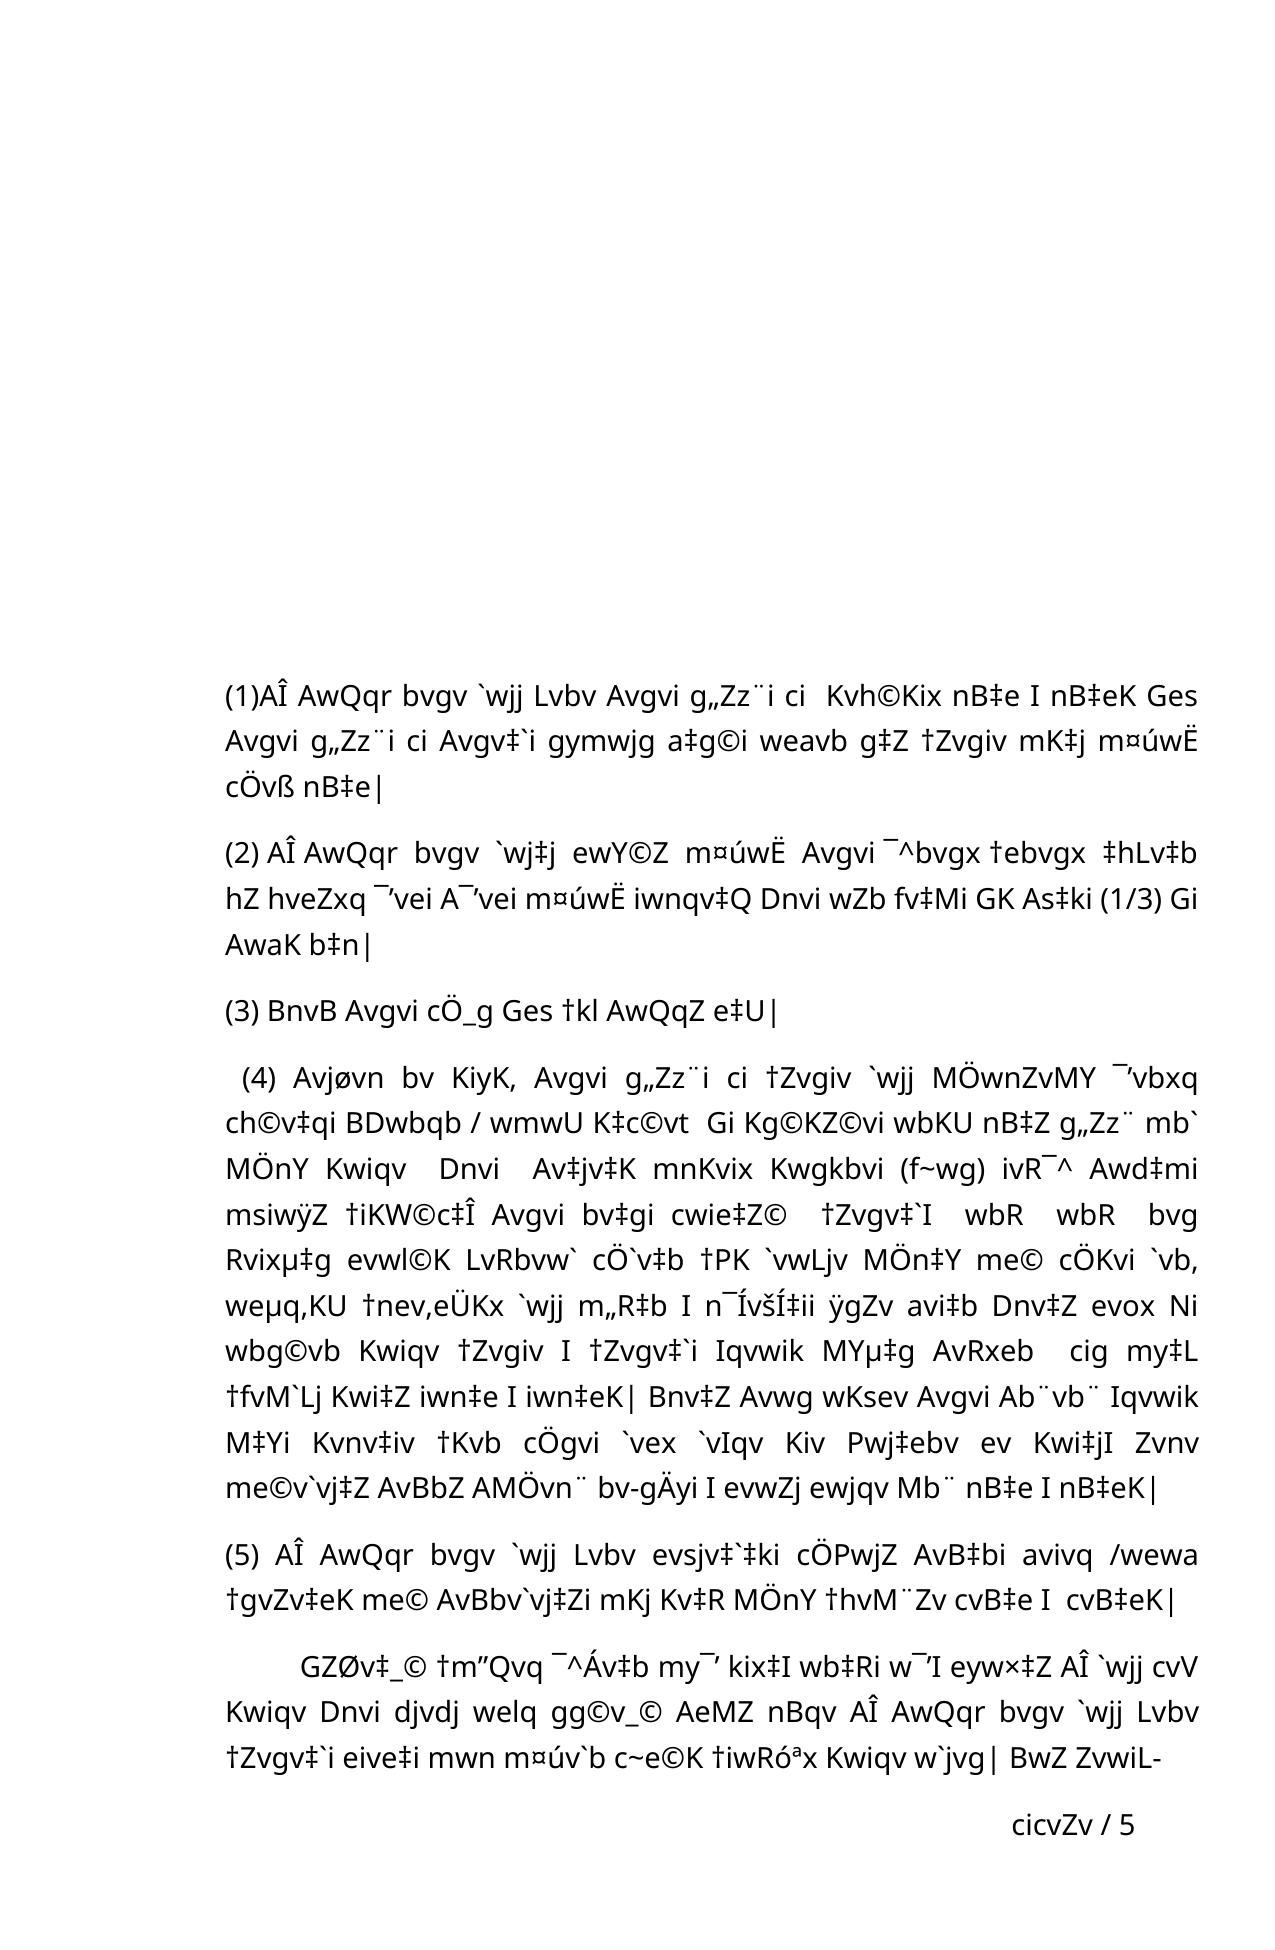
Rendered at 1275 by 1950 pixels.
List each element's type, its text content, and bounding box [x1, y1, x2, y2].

text GZØv‡_© †m”Qvq ¯^Áv‡b my¯’ kix‡I wb‡Ri w¯’I eyw×‡Z AÎ `wjj cvV Kwiqv Dnvi djvdj welq gg©v_© AeMZ nBqv AÎ AwQqr bvgv `wjj Lvbv †Zvgv‡`i eive‡i mwn m¤úv`b c~e©K †iwRóªx Kwiqv w`jvg| BwZ ZvwiL- [225, 1646, 1200, 1777]
text (3) BnvB Avgvi cÖ_g Ges †kl AwQqZ e‡U| [225, 990, 1200, 1030]
text (1)AÎ AwQqr bvgv `wjj Lvbv Avgvi g„Zz¨i ci Kvh©Kix nB‡e I nB‡eK Ges Avgvi g„Zz¨i ci Avgv‡`i gymwjg a‡g©i weavb g‡Z †Zvgiv mK‡j m¤úwË cÖvß nB‡e| [225, 675, 1200, 806]
text (2) AÎ AwQqr bvgv `wj‡j ewY©Z m¤úwË Avgvi ¯^bvgx †ebvgx ‡hLv‡b hZ hveZxq ¯’vei A¯’vei m¤úwË iwnqv‡Q Dnvi wZb fv‡Mi GK As‡ki (1/3) Gi AwaK b‡n| [225, 833, 1200, 964]
list cicvZv / 5 [337, 1804, 1200, 1843]
text (4) Avjøvn bv KiyK, Avgvi g„Zz¨i ci †Zvgiv `wjj MÖwnZvMY ¯’vbxq ch©v‡qi BDwbqb / wmwU K‡c©vt Gi Kg©KZ©vi wbKU nB‡Z g„Zz¨ mb` MÖnY Kwiqv Dnvi Av‡jv‡K mnKvix Kwgkbvi (f~wg) ivR¯^ Awd‡mi msiwÿZ †iKW©c‡Î Avgvi bv‡gi cwie‡Z© †Zvgv‡`I wbR wbR bvg Rvixµ‡g evwl©K LvRbvw` cÖ`v‡b †PK `vwLjv MÖn‡Y me© cÖKvi `vb, weµq,KU †nev,eÜKx `wjj m„R‡b I n¯ÍvšÍ‡ii ÿgZv avi‡b Dnv‡Z evox Ni wbg©vb Kwiqv †Zvgiv I †Zvgv‡`i Iqvwik MYµ‡g AvRxeb cig my‡L †fvM`Lj Kwi‡Z iwn‡e I iwn‡eK| Bnv‡Z Avwg wKsev Avgvi Ab¨vb¨ Iqvwik M‡Yi Kvnv‡iv †Kvb cÖgvi `vex `vIqv Kiv Pwj‡ebv ev Kwi‡jI Zvnv me©v`vj‡Z AvBbZ AMÖvn¨ bv-gÄyi I evwZj ewjqv Mb¨ nB‡e I nB‡eK| [225, 1057, 1200, 1507]
text (5) AÎ AwQqr bvgv `wjj Lvbv evsjv‡`‡ki cÖPwjZ AvB‡bi avivq /wewa †gvZv‡eK me© AvBbv`vj‡Zi mKj Kv‡R MÖnY †hvM¨Zv cvB‡e I cvB‡eK| [225, 1534, 1200, 1619]
